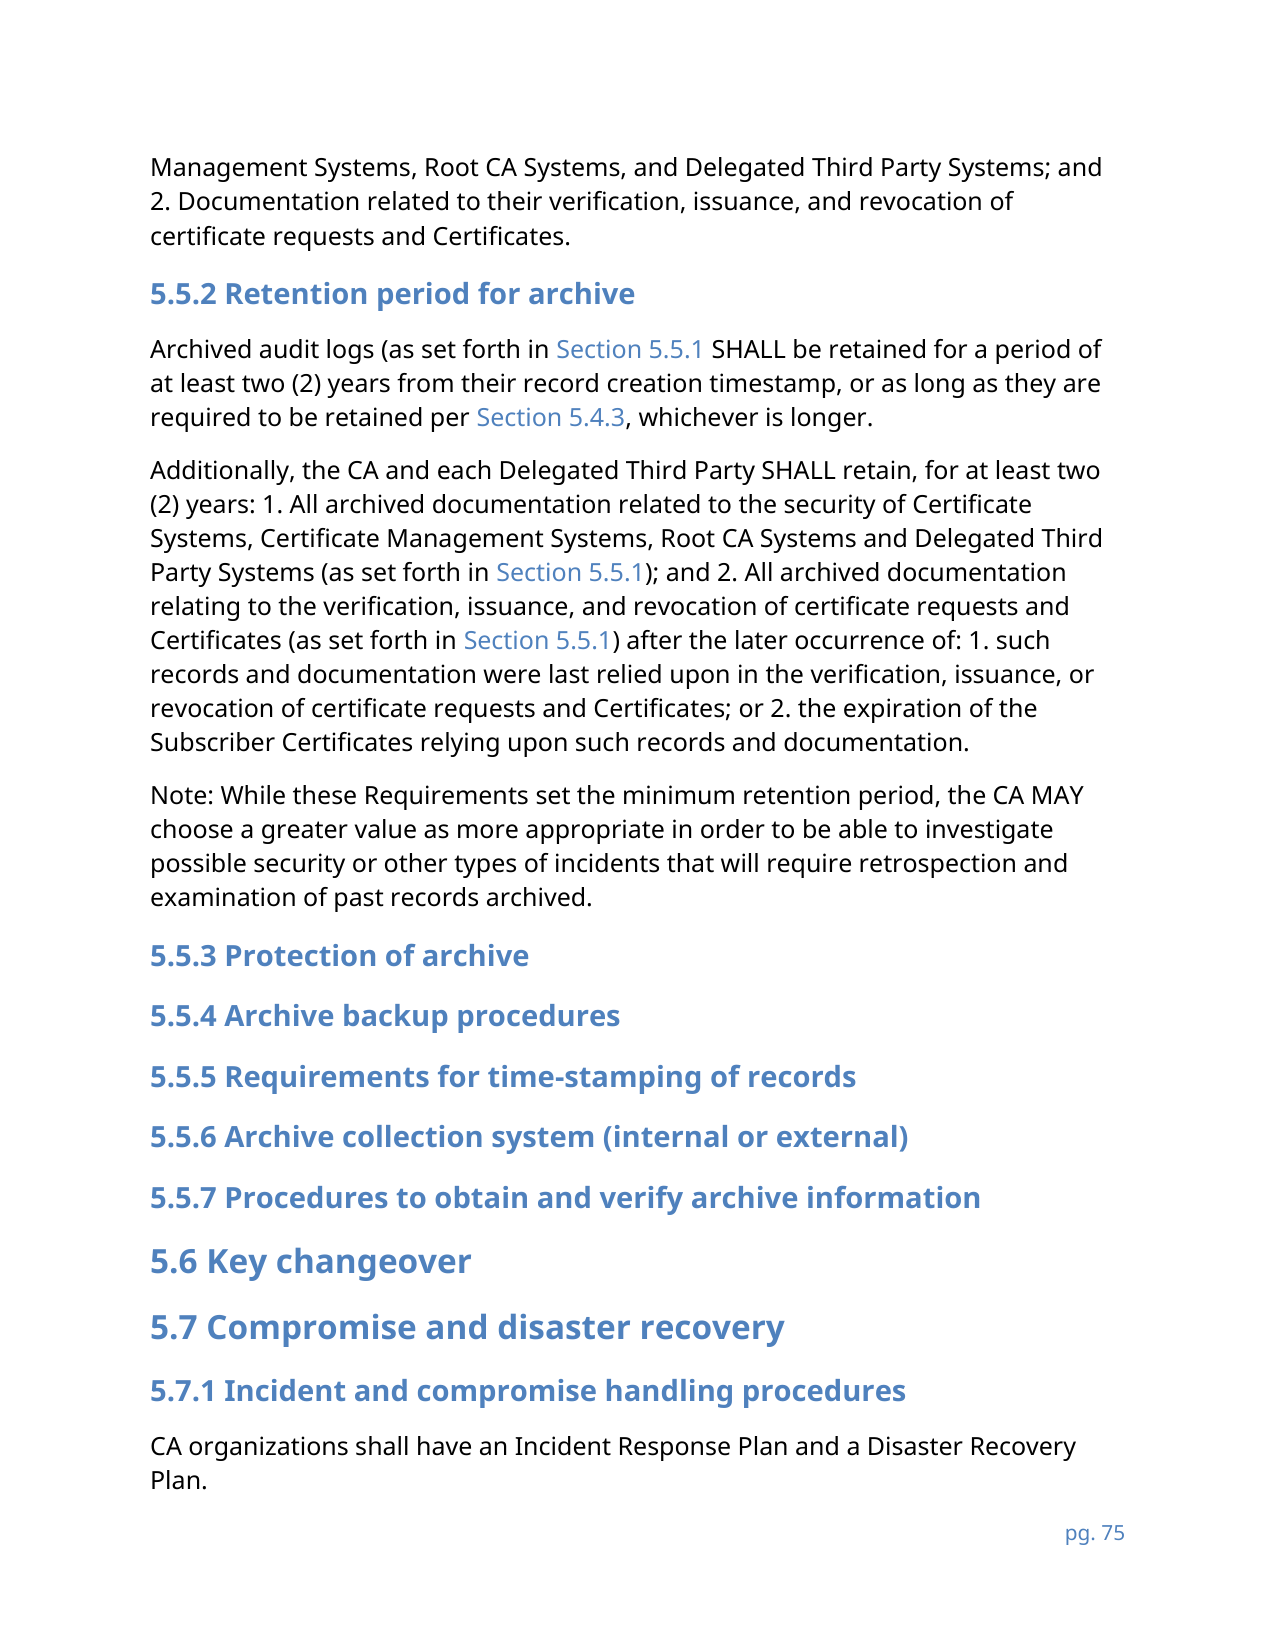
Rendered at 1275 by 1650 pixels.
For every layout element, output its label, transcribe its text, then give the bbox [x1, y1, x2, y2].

text Note: While these Requirements set the minimum retention period, the CA MAY choose a greater value as more appropriate in order to be able to investigate possible security or other types of incidents that will require retrospection and examination of past records archived. [150, 778, 1125, 914]
text Archived audit logs (as set forth in Section 5.5.1 SHALL be retained for a period of at least two (2) years from their record creation timestamp, or as long as they are required to be retained per Section 5.4.3, whichever is longer. [150, 331, 1125, 434]
subtitle 5.6 Key changeover [150, 1237, 1125, 1283]
subtitle 5.7.1 Incident and compromise handling procedures [150, 1370, 1125, 1409]
subtitle 5.5.6 Archive collection system (internal or external) [150, 1116, 1125, 1156]
subtitle 5.5.7 Procedures to obtain and verify archive information [150, 1177, 1125, 1217]
text Additionally, the CA and each Delegated Third Party SHALL retain, for at least two (2) years: 1. All archived documentation related to the security of Certificate Systems, Certificate Management Systems, Root CA Systems and Delegated Third Party Systems (as set forth in Section 5.5.1); and 2. All archived documentation relating to the verification, issuance, and revocation of certificate requests and Certificates (as set forth in Section 5.5.1) after the later occurrence of: 1. such records and documentation were last relied upon in the verification, issuance, or revocation of certificate requests and Certificates; or 2. the expiration of the Subscriber Certificates relying upon such records and documentation. [150, 452, 1125, 759]
subtitle 5.5.2 Retention period for archive [150, 273, 1125, 313]
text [150, 150, 1125, 252]
text CA organizations shall have an Incident Response Plan and a Disaster Recovery Plan. [150, 1428, 1125, 1496]
subtitle 5.7 Compromise and disaster recovery [150, 1304, 1125, 1349]
subtitle 5.5.4 Archive backup procedures [150, 995, 1125, 1035]
subtitle 5.5.3 Protection of archive [150, 935, 1125, 974]
subtitle 5.5.5 Requirements for time-stamping of records [150, 1056, 1125, 1096]
